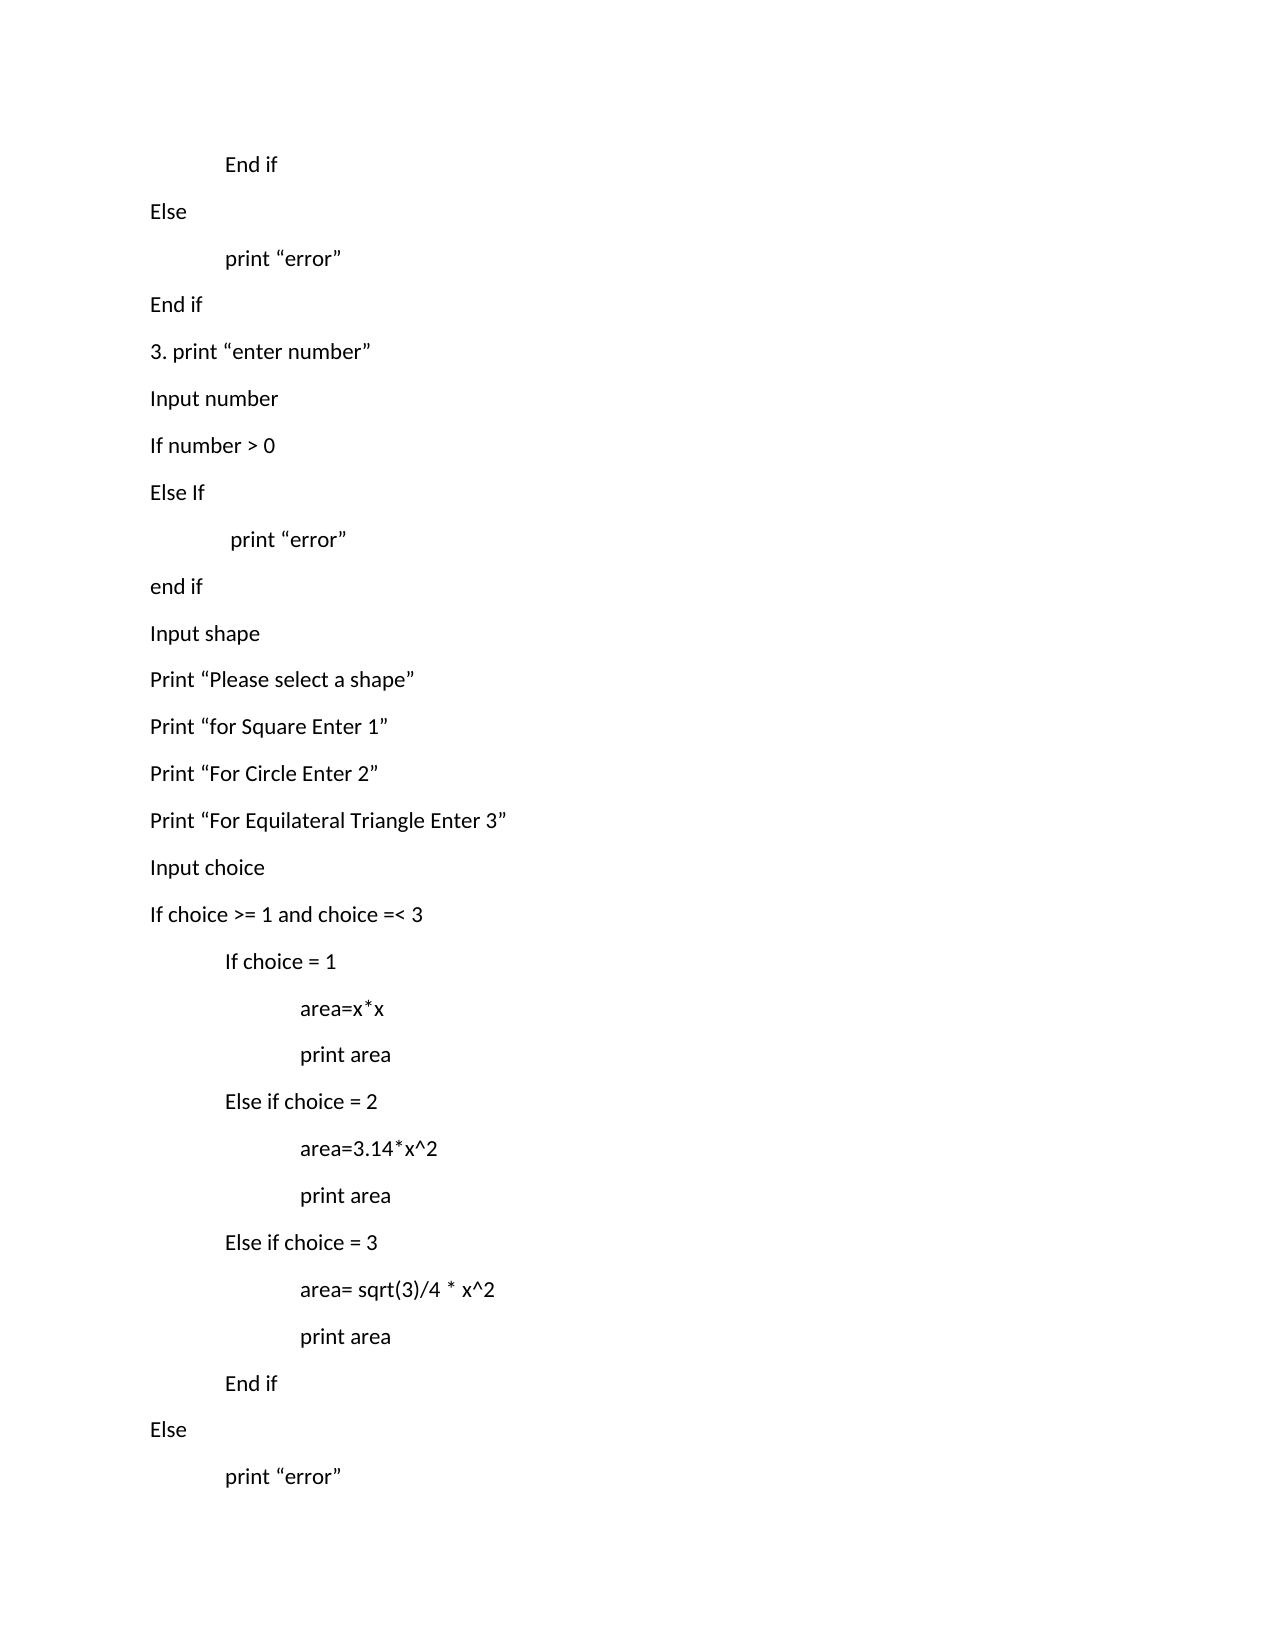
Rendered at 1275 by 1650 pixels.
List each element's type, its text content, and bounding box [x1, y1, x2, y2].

text If choice >= 1 and choice =< 3 [150, 900, 1125, 928]
text print area [150, 1041, 1125, 1069]
text End if [150, 150, 1125, 178]
text Input number [150, 384, 1125, 412]
text Else [150, 1416, 1125, 1444]
text area=x*x [150, 994, 1125, 1022]
text Print “Please select a shape” [150, 666, 1125, 694]
text print area [225, 1322, 1125, 1350]
text If number > 0 [150, 431, 1125, 459]
text Print “For Equilateral Triangle Enter 3” [150, 806, 1125, 834]
text 3. print “enter number” [150, 337, 1125, 366]
text If choice = 1 [150, 947, 1125, 975]
text Input shape [150, 619, 1125, 647]
text End if [150, 291, 1125, 319]
text print “error” [150, 1462, 1125, 1491]
text print area [225, 1181, 1125, 1209]
text Print “for Square Enter 1” [150, 712, 1125, 741]
text area= sqrt(3)/4 * x^2 [150, 1275, 1125, 1303]
text Else if choice = 3 [150, 1228, 1125, 1256]
text end if [150, 572, 1125, 600]
text Else If [150, 478, 1125, 506]
text Else [150, 197, 1125, 225]
text print “error” [150, 525, 1125, 553]
text Print “For Circle Enter 2” [150, 759, 1125, 787]
text area=3.14*x^2 [150, 1134, 1125, 1162]
text Input choice [150, 853, 1125, 881]
text print “error” [150, 244, 1125, 272]
text End if [150, 1369, 1125, 1397]
text Else if choice = 2 [150, 1087, 1125, 1116]
